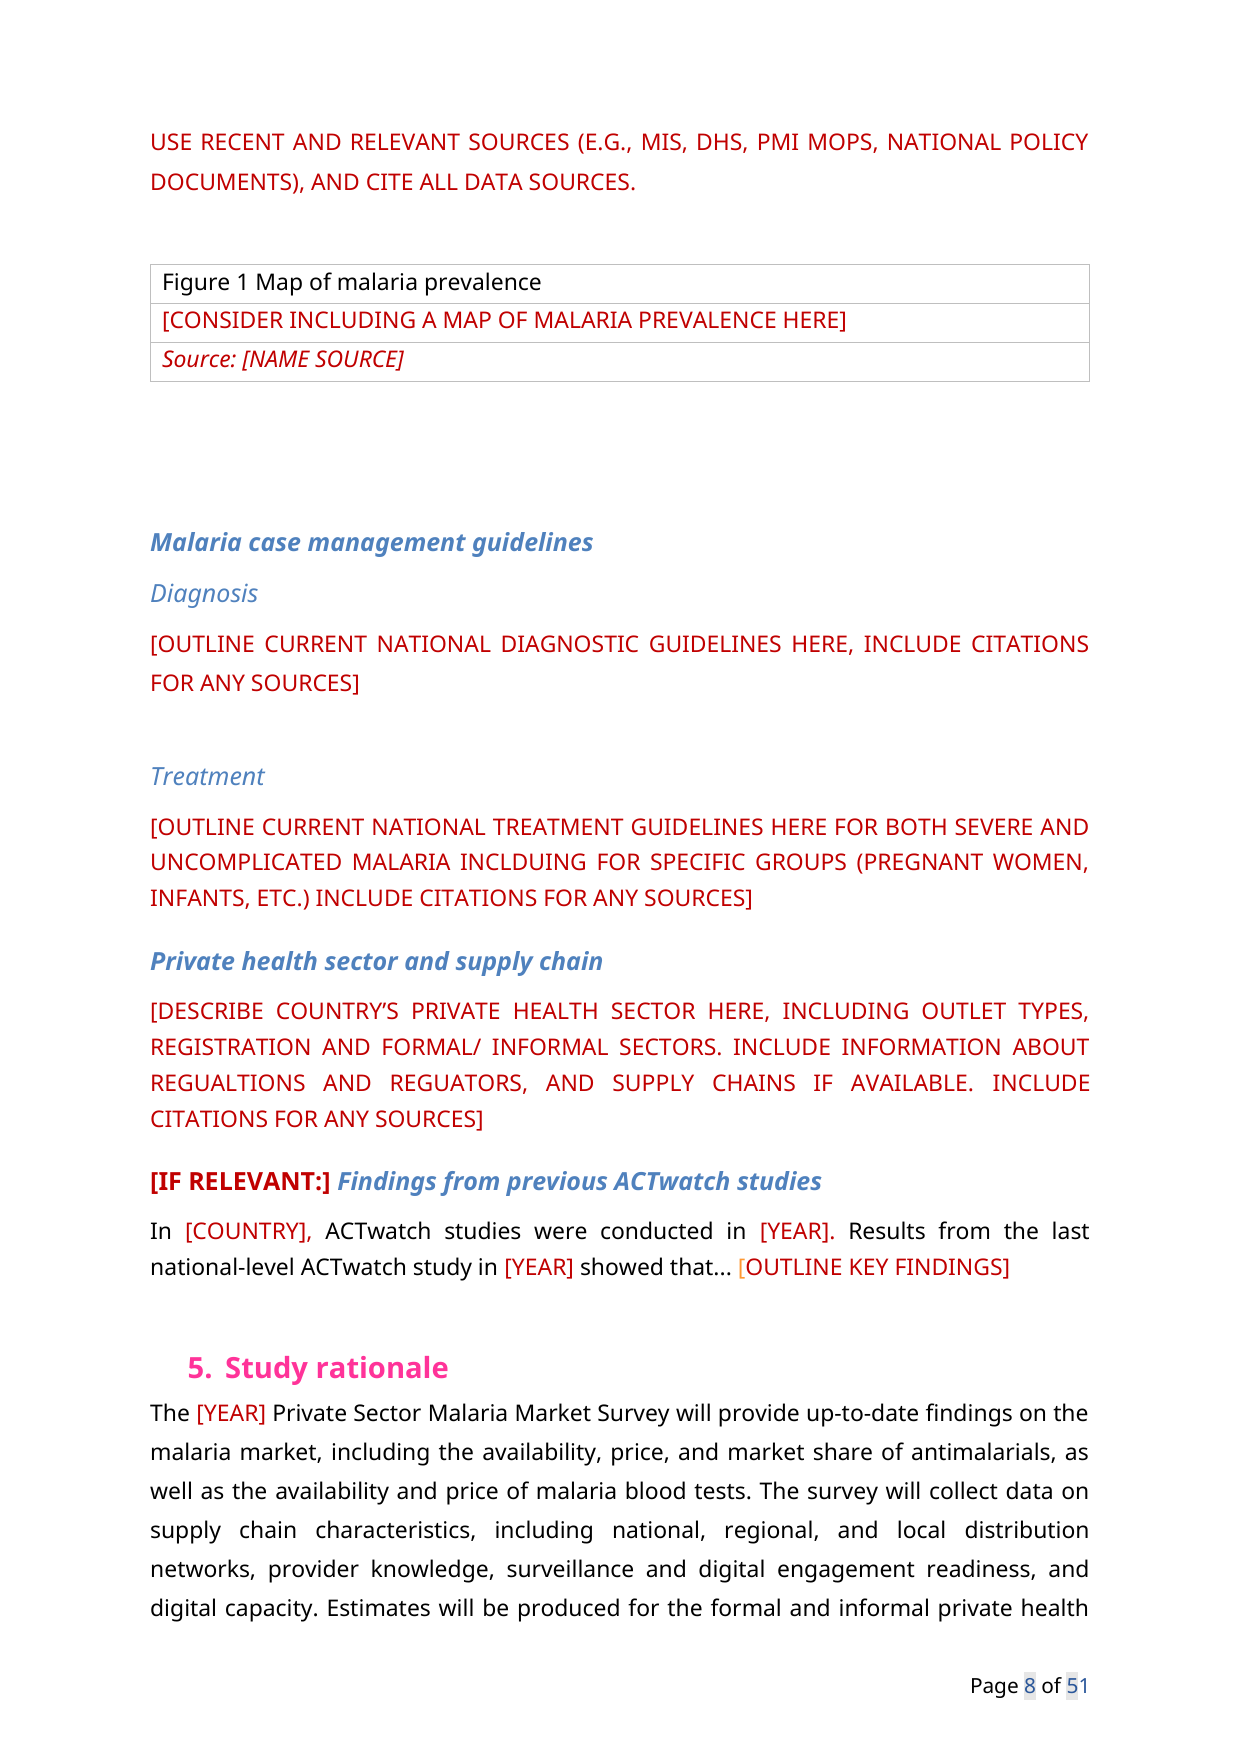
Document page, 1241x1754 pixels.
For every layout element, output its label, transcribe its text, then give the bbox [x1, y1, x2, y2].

table_header Figure 1 Map of malaria prevalence [151, 265, 1089, 303]
subtitle Malaria case management guidelines [150, 524, 1090, 558]
text [DESCRIBE COUNTRY’S PRIVATE HEALTH SECTOR HERE, INCLUDING OUTLET TYPES, REGISTRATION AND FORMAL/ INFORMAL SECTORS. INCLUDE INFORMATION ABOUT REGUALTIONS AND REGUATORS, AND SUPPLY CHAINS IF AVAILABLE. INCLUDE CITATIONS FOR ANY SOURCES] [150, 995, 1090, 1134]
text [OUTLINE CURRENT NATIONAL TREATMENT GUIDELINES HERE FOR BOTH SEVERE AND UNCOMPLICATED MALARIA INCLDUING FOR SPECIFIC GROUPS (PREGNANT WOMEN, INFANTS, ETC.) INCLUDE CITATIONS FOR ANY SOURCES] [150, 810, 1090, 913]
table_cell [CONSIDER INCLUDING A MAP OF MALARIA PREVALENCE HERE] [151, 304, 1089, 342]
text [150, 1397, 1090, 1623]
table_cell Source: [NAME SOURCE] [151, 343, 1089, 381]
subtitle Diagnosis [150, 576, 1090, 610]
subtitle [IF RELEVANT:] Findings from previous ACTwatch studies [150, 1164, 1090, 1198]
text Use recent and relevant sources (e.g., MIS, DHS, PMI MOPs, national policy documents), and cite all data sources. [150, 126, 1090, 197]
text [OUTLINE CURRENT NATIONAL DIAGNOSTIC GUIDELINES HERE, INCLUDE CITATIONS FOR ANY SOURCES] [150, 627, 1090, 698]
subtitle Treatment [150, 759, 1090, 793]
subtitle Private health sector and supply chain [150, 943, 1090, 977]
subtitle Study rationale [187, 1347, 1090, 1387]
text In [COUNTRY], ACTwatch studies were conducted in [YEAR]. Results from the last national-level ACTwatch study in [YEAR] showed that... [OUTLINE KEY FINDINGS] [150, 1215, 1090, 1282]
